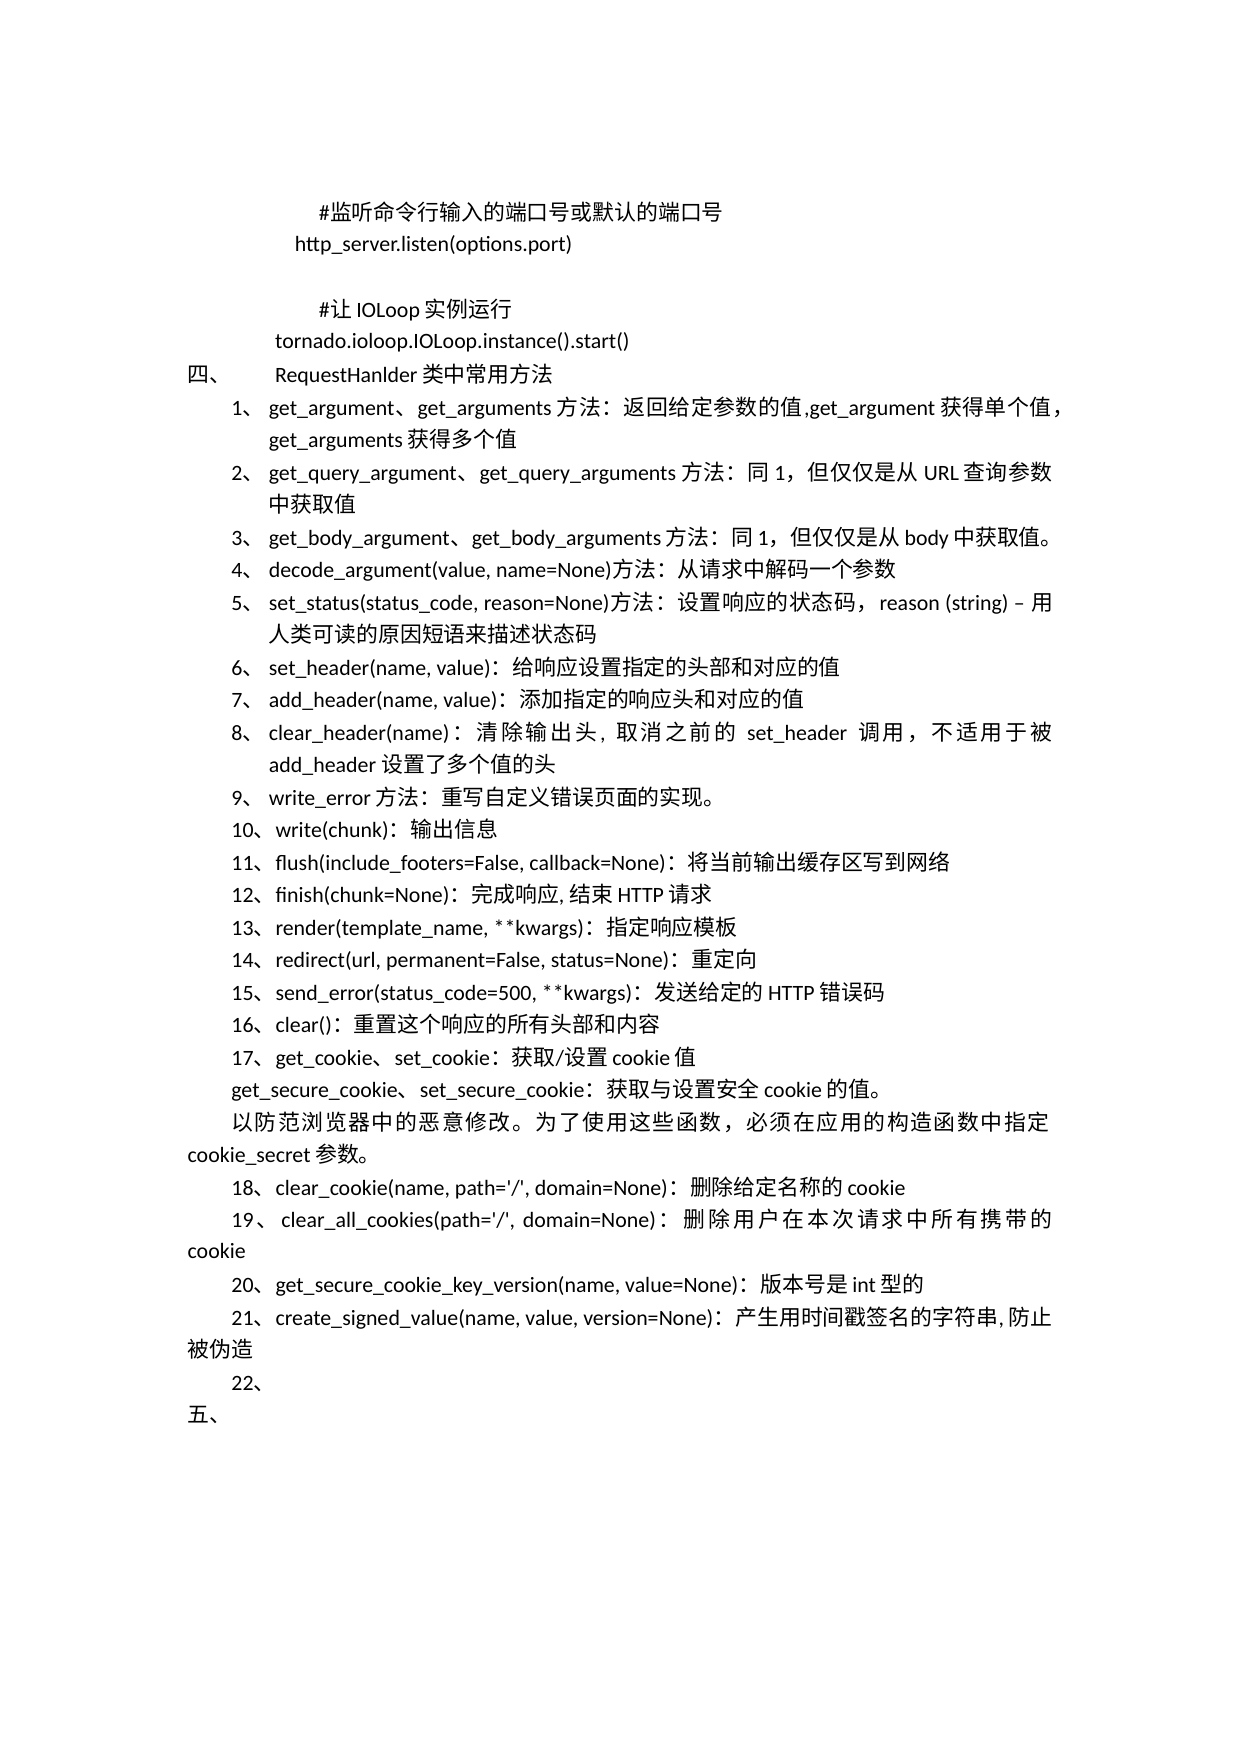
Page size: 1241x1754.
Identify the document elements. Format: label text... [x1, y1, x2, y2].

text 15、send_error(status_code=500, **kwargs)：发送给定的HTTP 错误码 [231, 974, 1053, 1007]
text 13、render(template_name, **kwargs)：指定响应模板 [231, 909, 1053, 942]
text 11、flush(include_footers=False, callback=None)：将当前输出缓存区写到网络 [231, 844, 1053, 877]
list RequestHanlder类中常用方法 [187, 357, 1053, 389]
text 10、write(chunk)：输出信息 [231, 812, 1053, 844]
list clear_header(name)：清除输出头, 取消之前的 set_header 调用，不适用于被 add_header 设置了多个值的头 [231, 714, 1053, 779]
list decode_argument(value, name=None)方法：从请求中解码一个参数 [231, 552, 1053, 584]
text 14、redirect(url, permanent=False, status=None)：重定向 [231, 942, 1053, 974]
text 19、clear_all_cookies(path='/', domain=None)：删除用户在本次请求中所有携带的cookie [187, 1202, 1053, 1267]
list get_argument、get_arguments方法：返回给定参数的值,get_argument获得单个值，get_arguments获得多个值 [231, 389, 1053, 454]
text 16、clear()：重置这个响应的所有头部和内容 [231, 1007, 1053, 1039]
list write_error方法：重写自定义错误页面的实现。 [231, 779, 1053, 812]
list tornado.ioloop.IOLoop.instance().start() [231, 324, 1053, 357]
text 12、finish(chunk=None)：完成响应, 结束HTTP 请求 [231, 877, 1053, 909]
list #监听命令行输入的端口号或默认的端口号 [231, 194, 1053, 227]
text 18、clear_cookie(name, path='/', domain=None)：删除给定名称的cookie [187, 1169, 1053, 1202]
text 以防范浏览器中的恶意修改。为了使用这些函数，必须在应用的构造函数中指定cookie_secret参数。 [187, 1104, 1053, 1169]
list get_body_argument、get_body_arguments方法：同1，但仅仅是从body中获取值。 [231, 519, 1053, 552]
text 20、get_secure_cookie_key_version(name, value=None)：版本号是int型的 [187, 1267, 1053, 1299]
list get_query_argument、get_query_arguments方法：同1，但仅仅是从URL查询参数中获取值 [231, 454, 1053, 519]
text 五、 [187, 1397, 1053, 1429]
list set_header(name, value)：给响应设置指定的头部和对应的值 [231, 649, 1053, 682]
text get_secure_cookie、set_secure_cookie：获取与设置安全cookie的值。 [231, 1072, 1053, 1104]
list set_status(status_code, reason=None)方法：设置响应的状态码，reason (string) – 用人类可读的原因短语来描述状态码 [231, 584, 1053, 649]
text 21、create_signed_value(name, value, version=None)：产生用时间戳签名的字符串, 防止被伪造 [187, 1299, 1053, 1364]
text 22、 [187, 1364, 1053, 1397]
text 17、get_cookie、set_cookie：获取/设置cookie值 [187, 1039, 1053, 1072]
list #让IOLoop实例运行 [231, 292, 1053, 324]
list add_header(name, value)：添加指定的响应头和对应的值 [231, 682, 1053, 714]
list http_server.listen(options.port) [231, 227, 1053, 259]
